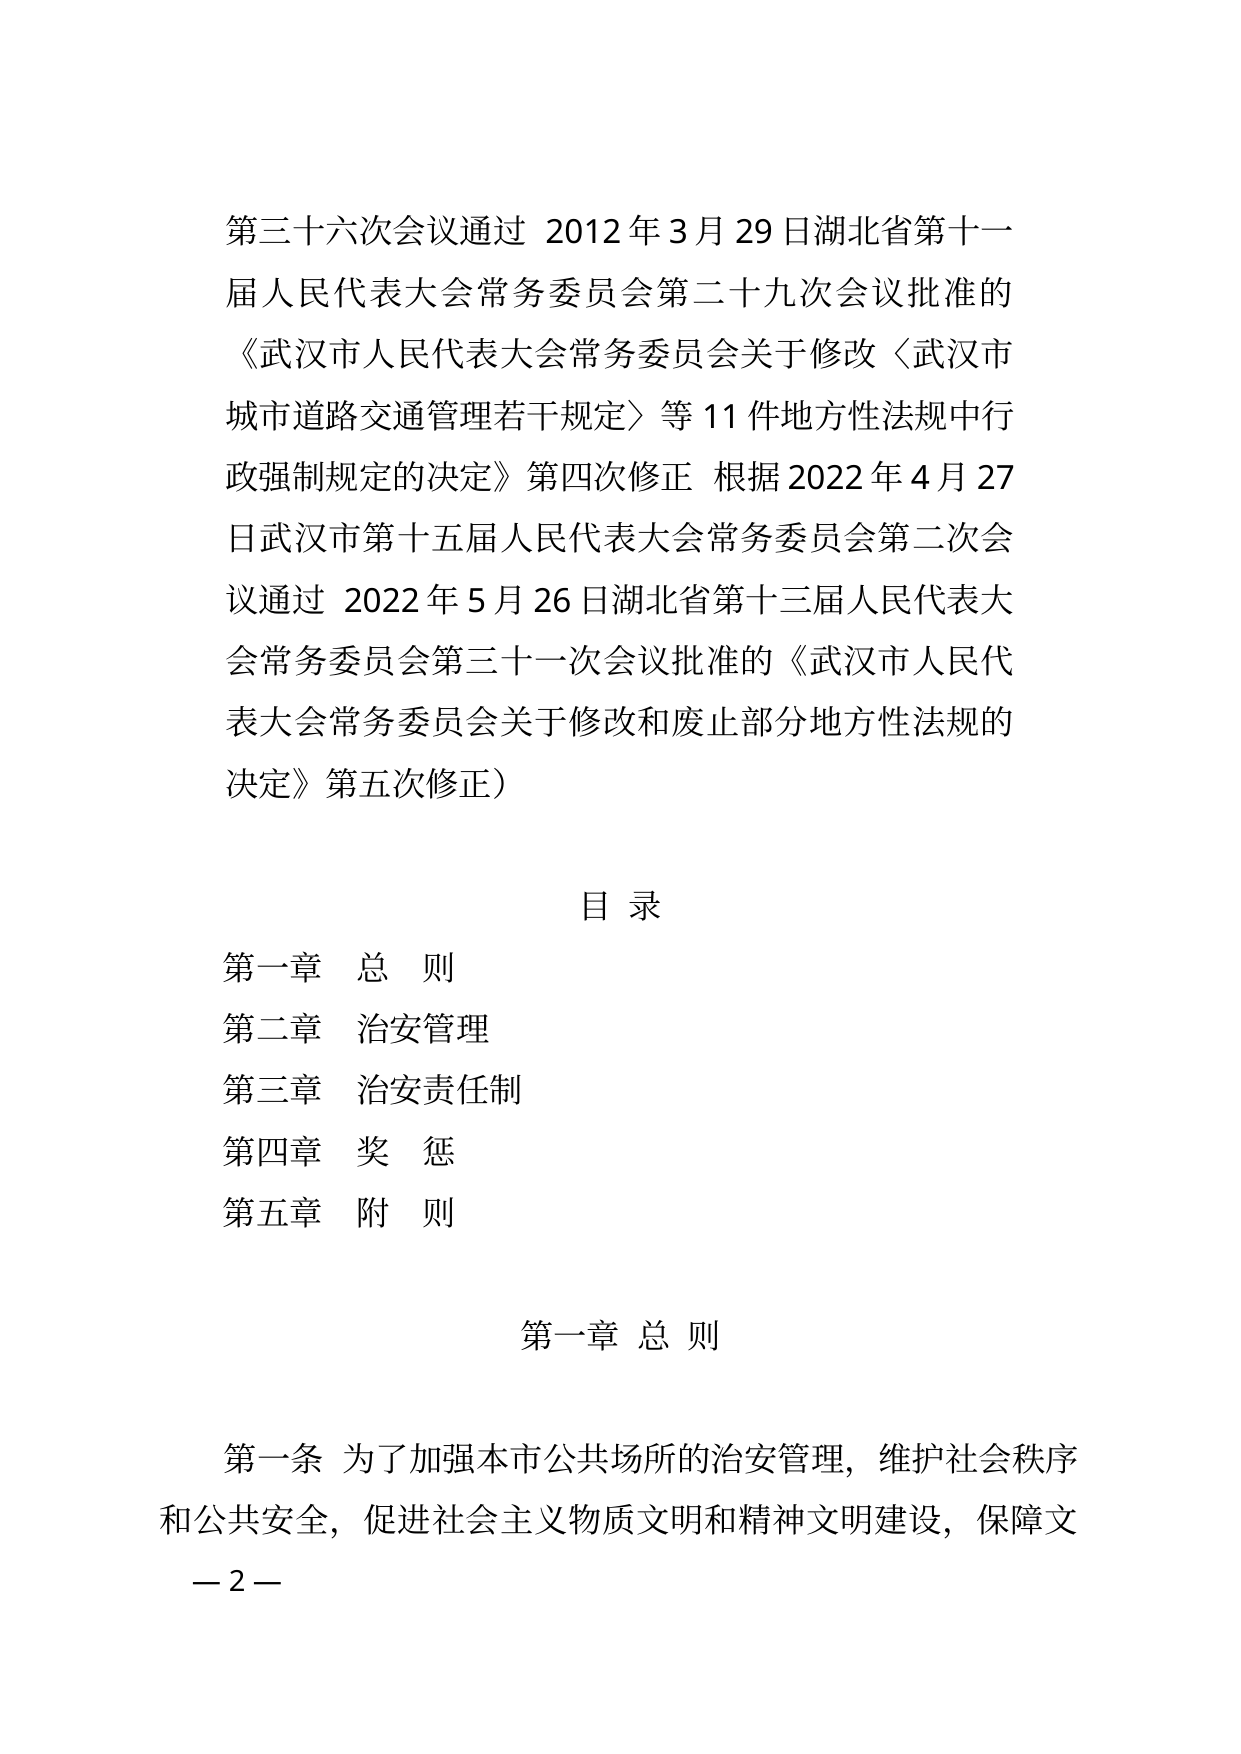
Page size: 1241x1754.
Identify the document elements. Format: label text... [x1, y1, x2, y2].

text 第五章 附 则 [159, 1177, 1081, 1238]
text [225, 195, 1015, 808]
text 第一章 总 则 [159, 931, 1081, 992]
text 第二章 治安管理 [159, 992, 1081, 1054]
text 第四章 奖 惩 [159, 1115, 1081, 1177]
text 第三章 治安责任制 [159, 1054, 1081, 1115]
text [159, 1422, 1081, 1545]
text 目 录 [159, 870, 1081, 931]
text 第一章 总 则 [159, 1299, 1081, 1361]
